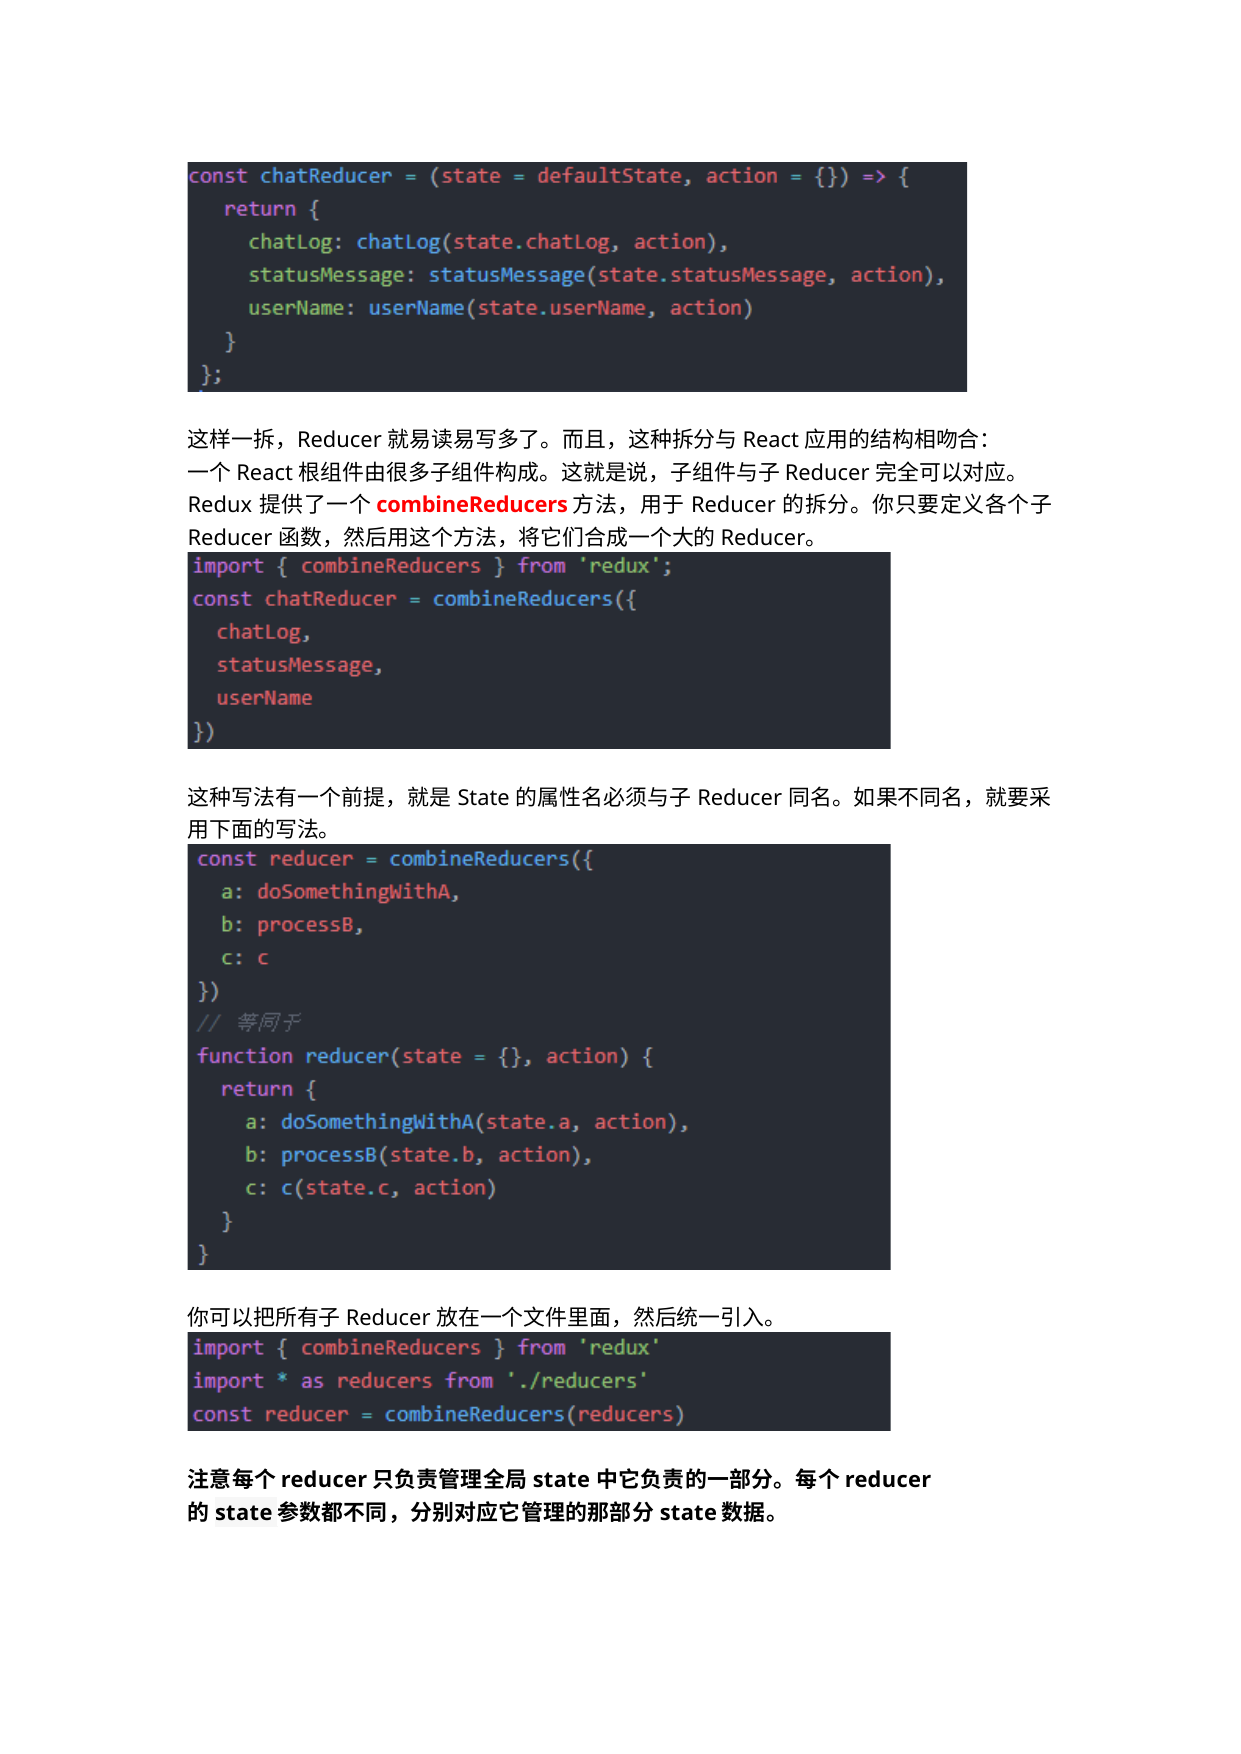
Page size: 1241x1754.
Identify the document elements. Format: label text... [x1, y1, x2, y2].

text Redux 提供了一个combineReducers方法，用于 Reducer 的拆分。你只要定义各个子Reducer 函数，然后用这个方法，将它们合成一个大的 Reducer。 [187, 487, 1053, 552]
text 这样一拆，Reducer 就易读易写多了。而且，这种拆分与 React 应用的结构相吻合： [187, 422, 1053, 454]
text 的 state参数都不同，分别对应它管理的那部分 state数据。 [187, 1494, 1053, 1527]
text 你可以把所有子 Reducer 放在一个文件里面，然后统一引入。 [187, 1299, 1053, 1332]
text 这种写法有一个前提，就是 State 的属性名必须与子 Reducer 同名。如果不同名，就要采用下面的写法。 [187, 779, 1053, 844]
text 一个 React 根组件由很多子组件构成。这就是说，子组件与子 Reducer 完全可以对应。 [187, 454, 1053, 487]
picture [187, 1332, 891, 1431]
text 注意每个reducer只负责管理全局 state 中它负责的一部分。每个reducer [845, 1462, 1053, 1494]
picture [187, 844, 891, 1270]
picture [187, 162, 968, 392]
picture [187, 552, 891, 749]
